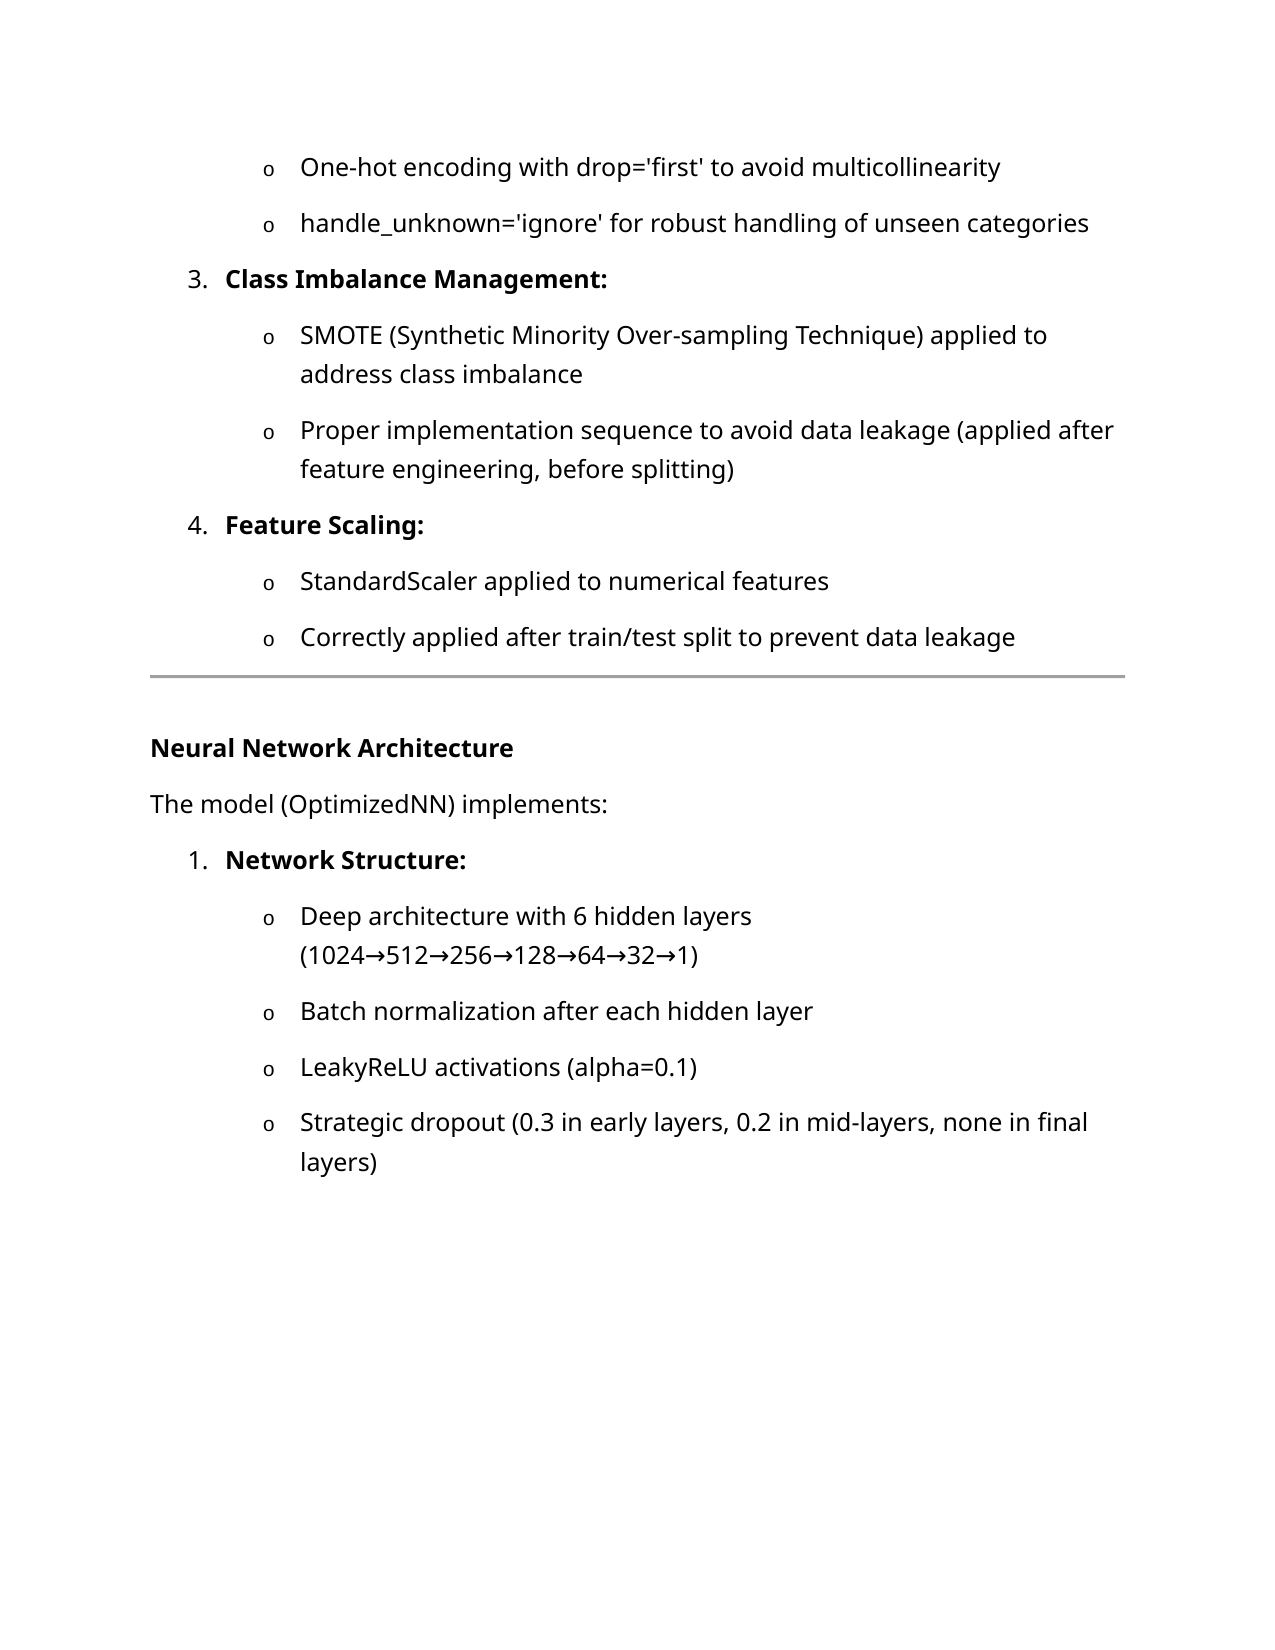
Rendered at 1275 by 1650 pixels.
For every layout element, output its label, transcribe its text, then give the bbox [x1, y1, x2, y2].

list Network Structure: [187, 842, 1125, 877]
list Correctly applied after train/test split to prevent data leakage [262, 619, 1125, 653]
text The model (OptimizedNN) implements: [150, 787, 1125, 821]
list One-hot encoding with drop='first' to avoid multicollinearity [262, 150, 1125, 184]
list Proper implementation sequence to avoid data leakage (applied after feature engineering, before splitting) [262, 412, 1125, 486]
list Deep architecture with 6 hidden layers (1024→512→256→128→64→32→1) [262, 898, 1125, 972]
list Class Imbalance Management: [187, 262, 1125, 296]
list handle_unknown='ignore' for robust handling of unseen categories [262, 206, 1125, 240]
list Strategic dropout (0.3 in early layers, 0.2 in mid-layers, none in final layers) [262, 1105, 1125, 1178]
list Feature Scaling: [187, 507, 1125, 542]
list StandardScaler applied to numerical features [262, 563, 1125, 597]
text Neural Network Architecture [150, 731, 1125, 765]
list SMOTE (Synthetic Minority Over-sampling Technique) applied to address class imbalance [262, 317, 1125, 391]
list LeakyReLU activations (alpha=0.1) [262, 1049, 1125, 1083]
list Batch normalization after each hidden layer [262, 993, 1125, 1027]
